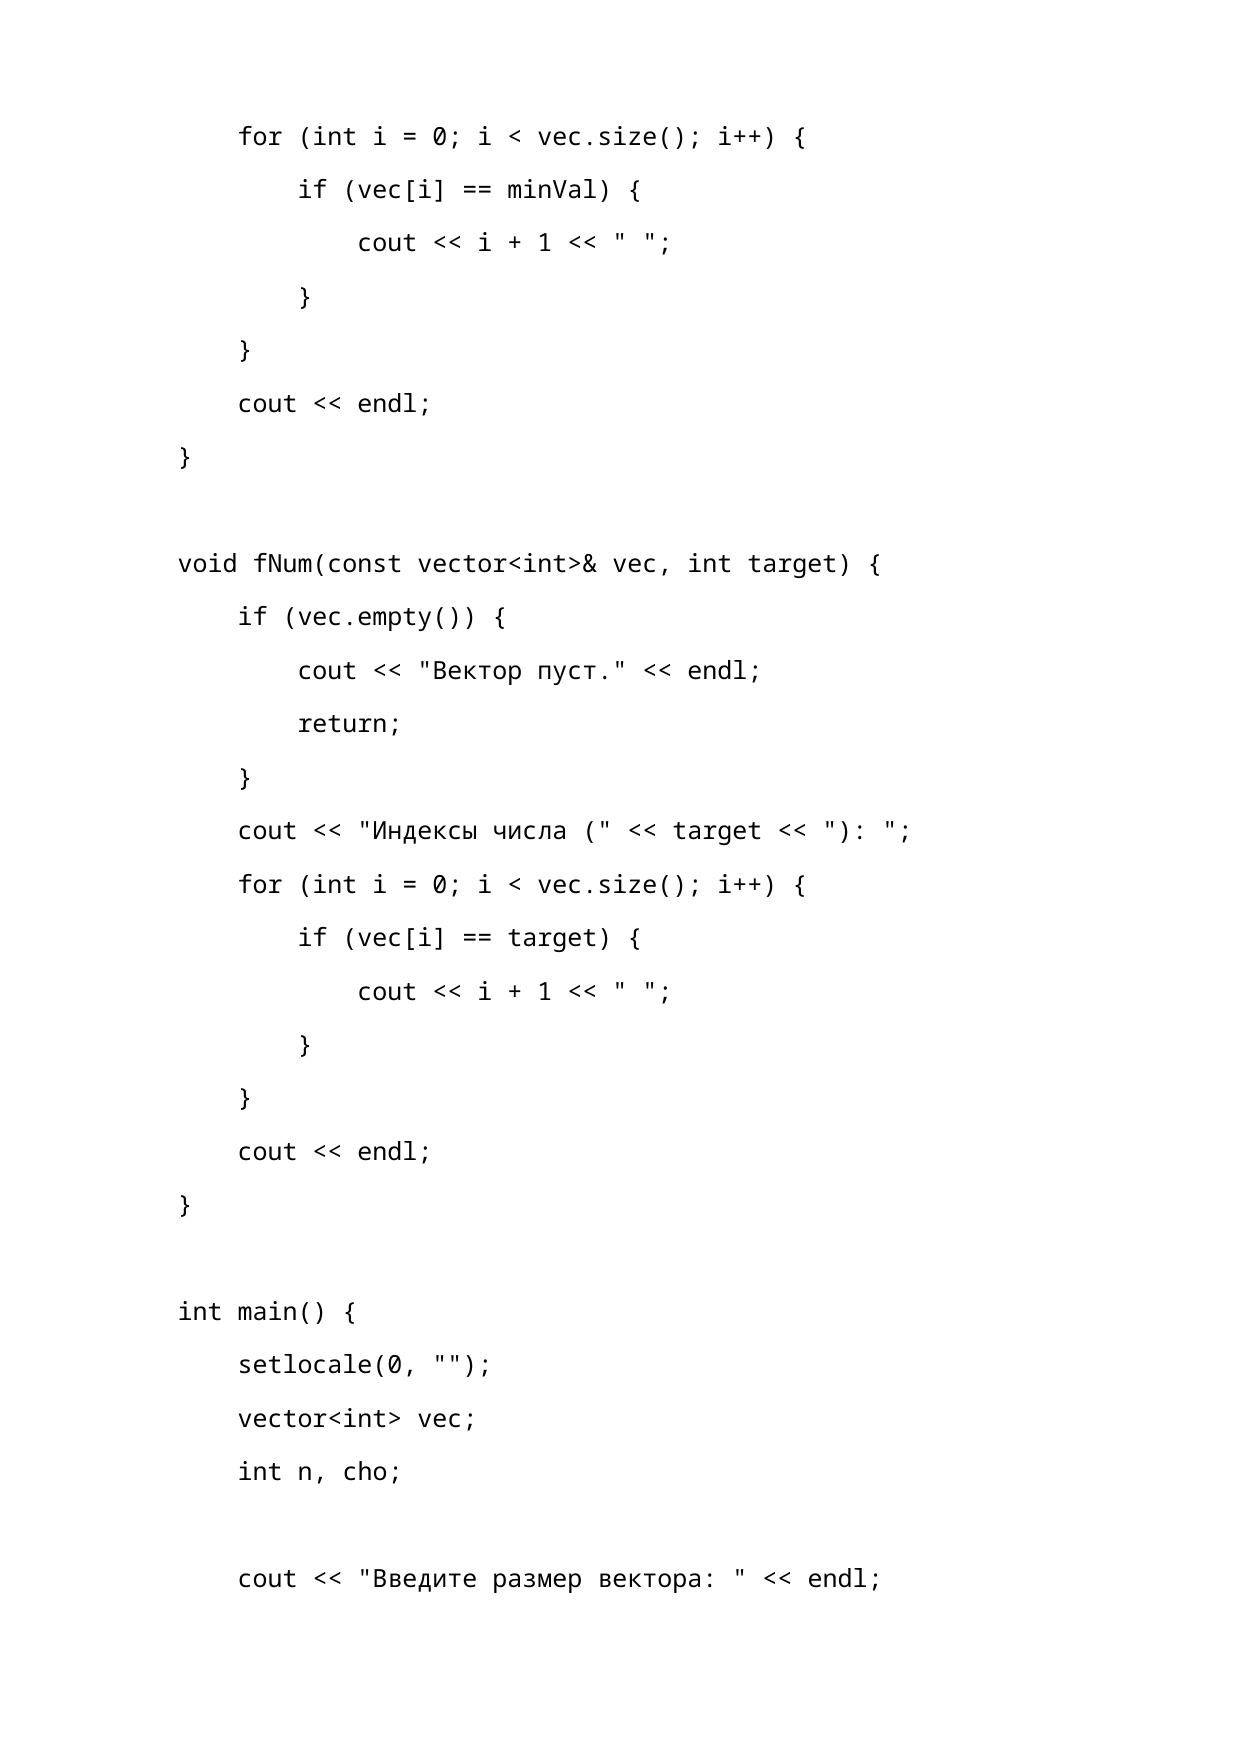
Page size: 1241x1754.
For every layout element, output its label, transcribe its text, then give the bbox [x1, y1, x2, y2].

text return; [177, 706, 1152, 740]
text void fNum(const vector<int>& vec, int target) { [177, 546, 1152, 580]
text cout << "Индексы числа (" << target << "): "; [177, 813, 1152, 847]
text if (vec[i] == minVal) { [177, 172, 1152, 206]
text for (int i = 0; i < vec.size(); i++) { [177, 866, 1152, 900]
text } [177, 1187, 1152, 1221]
text } [177, 1080, 1152, 1114]
text cout << "Вектор пуст." << endl; [177, 652, 1152, 687]
text } [177, 759, 1152, 793]
text } [177, 439, 1152, 473]
text setlocale(0, ""); [177, 1347, 1152, 1381]
text } [177, 332, 1152, 366]
text } [177, 278, 1152, 312]
text for (int i = 0; i < vec.size(); i++) { [177, 118, 1152, 152]
text if (vec[i] == target) { [177, 920, 1152, 954]
text if (vec.empty()) { [177, 599, 1152, 633]
text cout << i + 1 << " "; [177, 225, 1152, 259]
text cout << endl; [177, 385, 1152, 419]
text cout << "Введите размер вектора: " << endl; [177, 1561, 1152, 1595]
text cout << endl; [177, 1133, 1152, 1167]
text } [177, 1027, 1152, 1061]
text int n, cho; [177, 1454, 1152, 1488]
text int main() { [177, 1294, 1152, 1328]
text vector<int> vec; [177, 1401, 1152, 1435]
text cout << i + 1 << " "; [177, 973, 1152, 1007]
